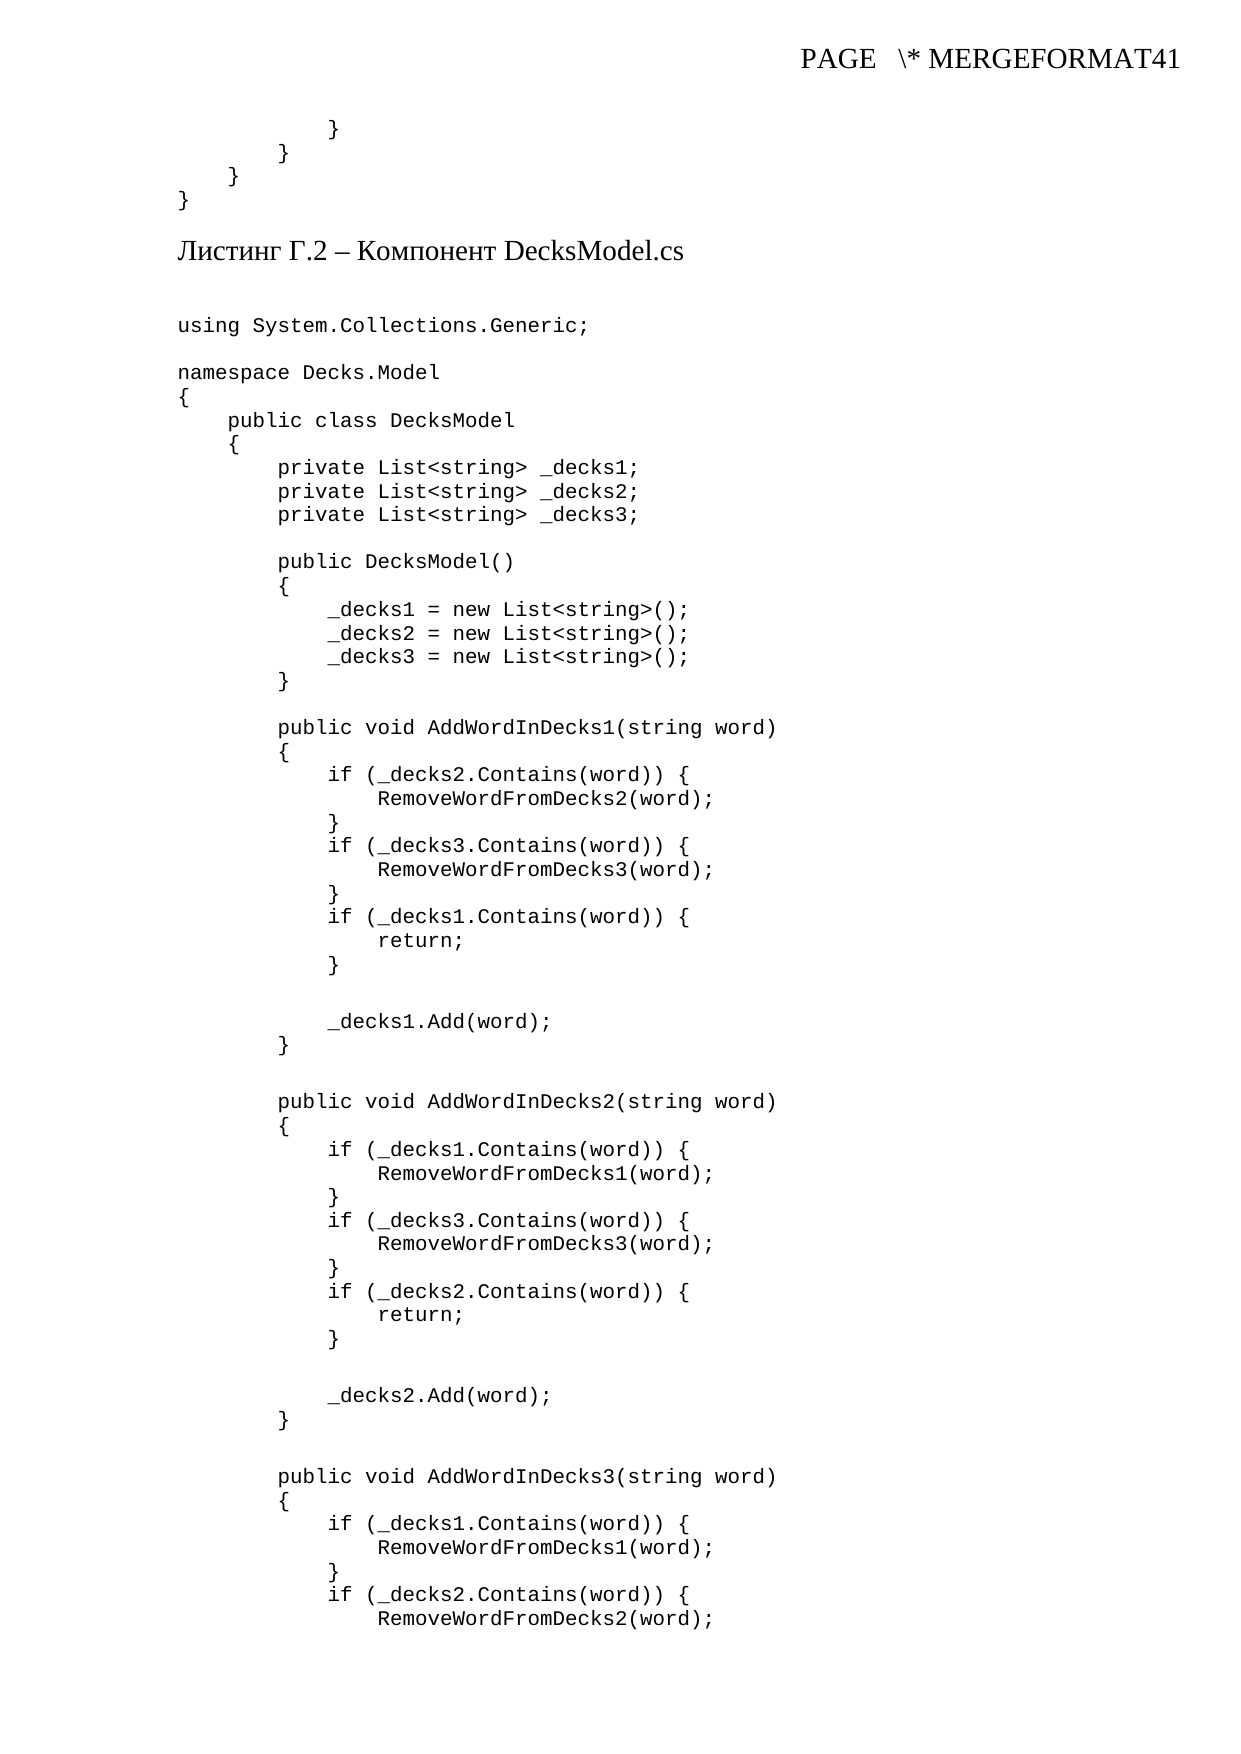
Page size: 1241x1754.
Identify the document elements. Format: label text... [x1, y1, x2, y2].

text return; [177, 1304, 1181, 1328]
text if (_decks1.Contains(word)) { [177, 1513, 1181, 1537]
text } [177, 812, 1181, 835]
text RemoveWordFromDecks1(word); [177, 1162, 1181, 1186]
text } [177, 118, 1181, 142]
text if (_decks1.Contains(word)) { [177, 906, 1181, 930]
text if (_decks2.Contains(word)) { [177, 1584, 1181, 1608]
text public class DecksModel [177, 410, 1181, 433]
text if (_decks2.Contains(word)) { [177, 764, 1181, 788]
text if (_decks2.Contains(word)) { [177, 1281, 1181, 1304]
text { [177, 1115, 1181, 1139]
text } [177, 1561, 1181, 1584]
text { [177, 386, 1181, 410]
text Листинг Г.2 – Компонент DecksModel.cs [177, 233, 1181, 267]
text } [177, 670, 1181, 693]
text } [177, 1034, 1181, 1058]
text if (_decks1.Contains(word)) { [177, 1139, 1181, 1162]
text private List<string> _decks2; [177, 481, 1181, 504]
text _decks2 = new List<string>(); [177, 622, 1181, 646]
text public DecksModel() [177, 552, 1181, 575]
text } [177, 1186, 1181, 1210]
text _decks2.Add(word); [177, 1385, 1181, 1409]
text return; [177, 930, 1181, 953]
text } [177, 883, 1181, 906]
text } [177, 953, 1181, 977]
text if (_decks3.Contains(word)) { [177, 1210, 1181, 1233]
text } [177, 165, 1181, 189]
text public void AddWordInDecks2(string word) [177, 1092, 1181, 1115]
text } [177, 142, 1181, 165]
text } [177, 189, 1181, 213]
text } [177, 1257, 1181, 1281]
text } [177, 1409, 1181, 1432]
text private List<string> _decks3; [177, 504, 1181, 528]
text _decks1.Add(word); [177, 1011, 1181, 1034]
text using System.Collections.Generic; [177, 315, 1181, 339]
text public void AddWordInDecks1(string word) [177, 717, 1181, 741]
text namespace Decks.Model [177, 362, 1181, 386]
text public void AddWordInDecks3(string word) [177, 1466, 1181, 1490]
text RemoveWordFromDecks2(word); [177, 788, 1181, 812]
text RemoveWordFromDecks3(word); [177, 859, 1181, 883]
text _decks3 = new List<string>(); [177, 646, 1181, 670]
text RemoveWordFromDecks2(word); [177, 1608, 1181, 1632]
text RemoveWordFromDecks1(word); [177, 1537, 1181, 1561]
text RemoveWordFromDecks3(word); [177, 1233, 1181, 1257]
text if (_decks3.Contains(word)) { [177, 835, 1181, 859]
text _decks1 = new List<string>(); [177, 599, 1181, 622]
text { [177, 1490, 1181, 1513]
text { [177, 433, 1181, 457]
text } [177, 1328, 1181, 1352]
text { [177, 741, 1181, 764]
text { [177, 575, 1181, 599]
text private List<string> _decks1; [177, 457, 1181, 481]
